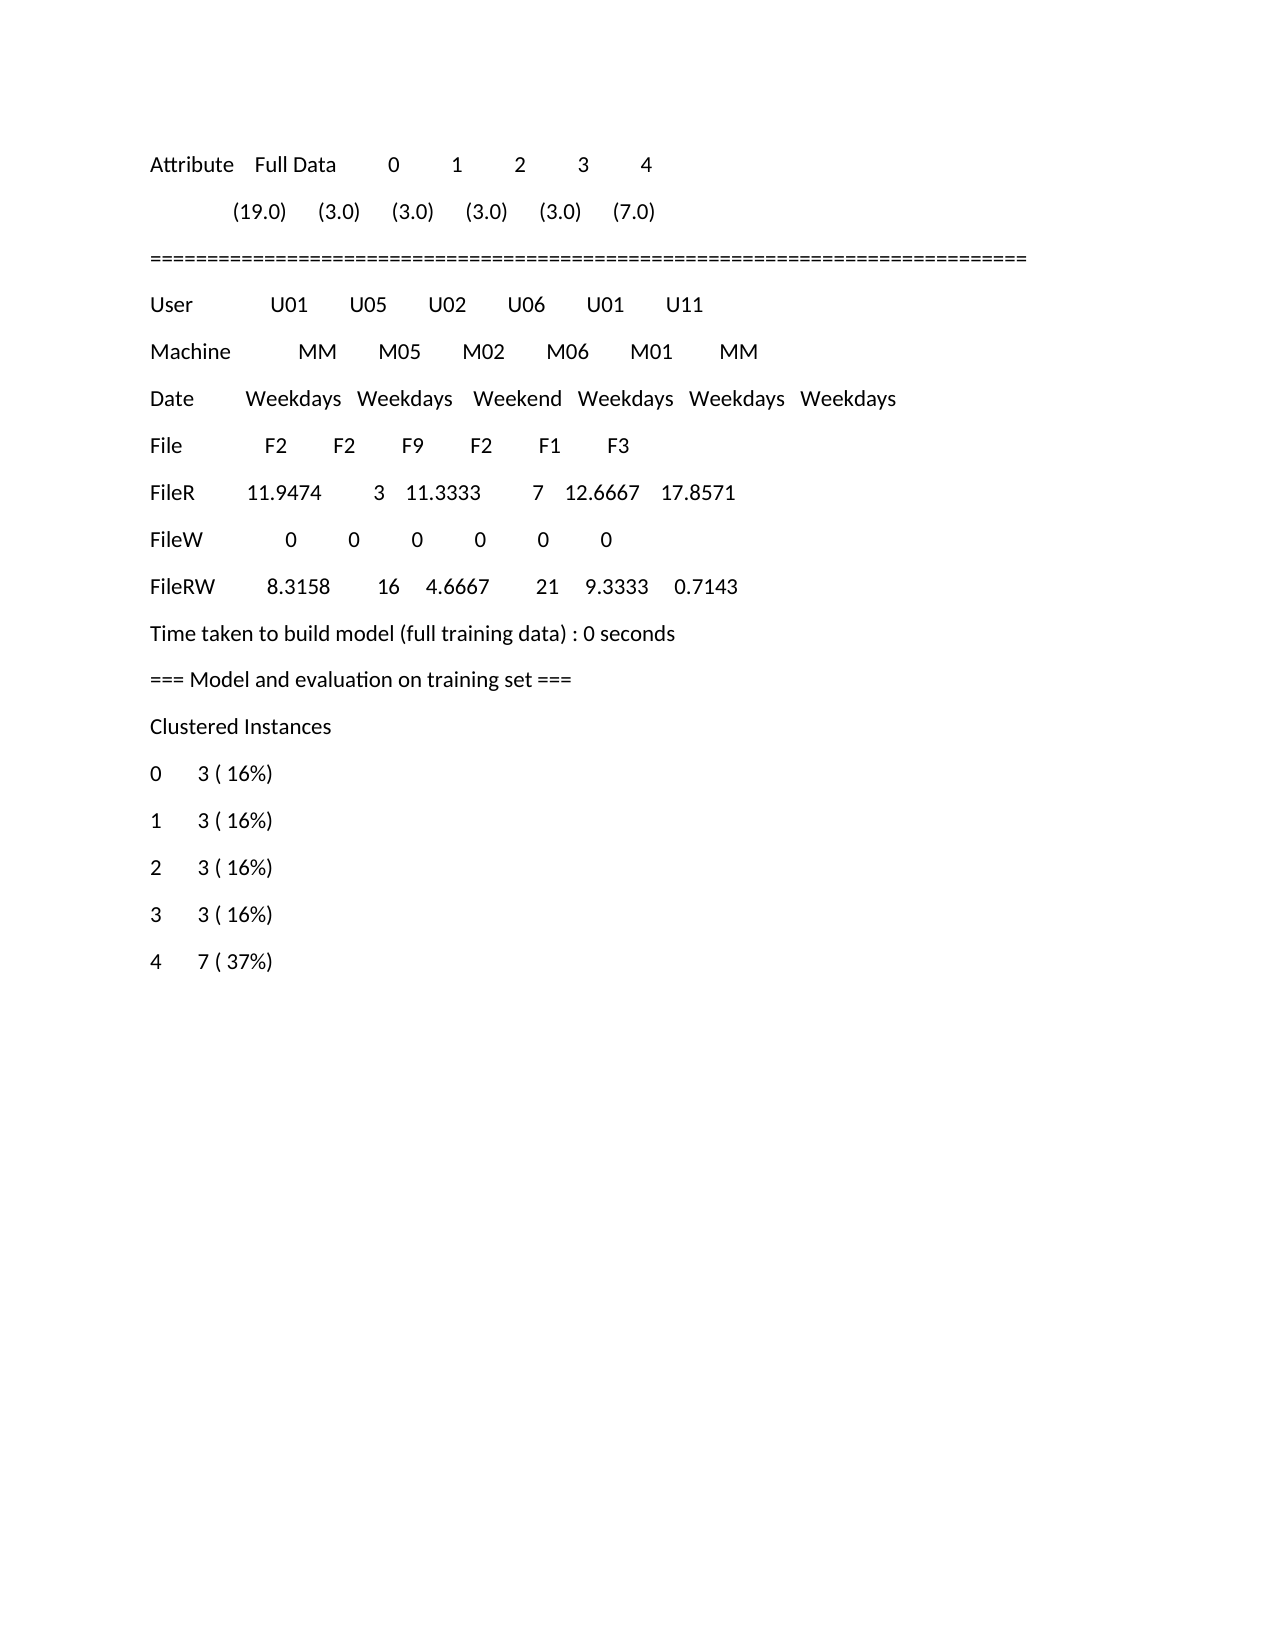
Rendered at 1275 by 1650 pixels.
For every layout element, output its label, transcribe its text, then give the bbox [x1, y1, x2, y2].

text ============================================================================= [150, 244, 1125, 272]
text FileR 11.9474 3 11.3333 7 12.6667 17.8571 [150, 478, 1125, 506]
text Clustered Instances [150, 712, 1125, 741]
text FileW 0 0 0 0 0 0 [150, 525, 1125, 553]
text 2 3 ( 16%) [150, 853, 1125, 881]
text File F2 F2 F9 F2 F1 F3 [150, 431, 1125, 459]
text Time taken to build model (full training data) : 0 seconds [150, 619, 1125, 647]
text Date Weekdays Weekdays Weekend Weekdays Weekdays Weekdays [150, 384, 1125, 412]
text === Model and evaluation on training set === [150, 666, 1125, 694]
text Machine MM M05 M02 M06 M01 MM [150, 337, 1125, 366]
text 3 3 ( 16%) [150, 900, 1125, 928]
text FileRW 8.3158 16 4.6667 21 9.3333 0.7143 [150, 572, 1125, 600]
text (19.0) (3.0) (3.0) (3.0) (3.0) (7.0) [150, 197, 1125, 225]
text 1 3 ( 16%) [150, 806, 1125, 834]
text 4 7 ( 37%) [150, 947, 1125, 975]
text Attribute Full Data 0 1 2 3 4 [150, 150, 1125, 178]
text User U01 U05 U02 U06 U01 U11 [150, 291, 1125, 319]
text 0 3 ( 16%) [150, 759, 1125, 787]
